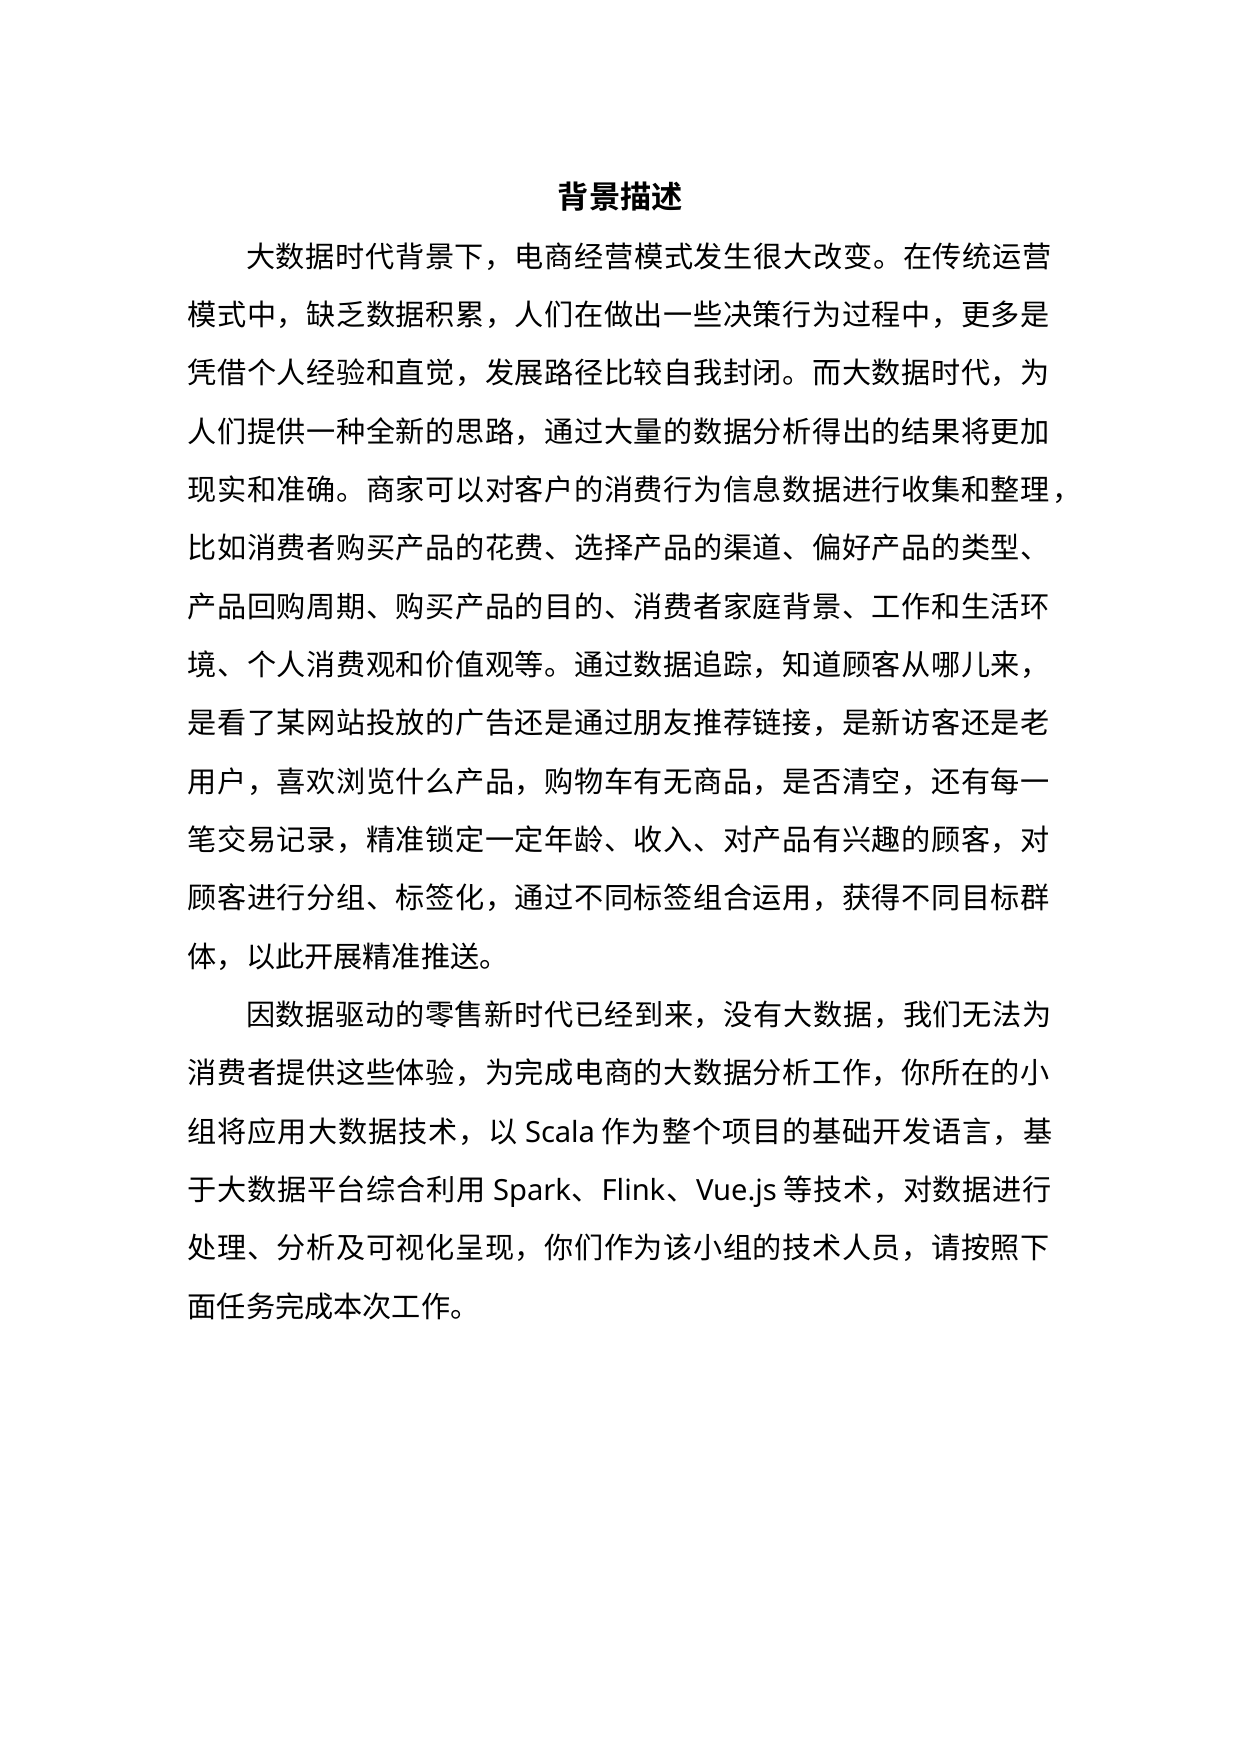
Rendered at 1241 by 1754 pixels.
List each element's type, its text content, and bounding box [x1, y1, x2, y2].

text 因数据驱动的零售新时代已经到来，没有大数据，我们无法为消费者提供这些体验，为完成电商的大数据分析工作，你所在的小组将应用大数据技术，以Scala作为整个项目的基础开发语言，基于大数据平台综合利用Spark、Flink、Vue.js等技术，对数据进行处理、分析及可视化呈现，你们作为该小组的技术人员，请按照下面任务完成本次工作。 [187, 979, 1053, 1329]
text 大数据时代背景下，电商经营模式发生很大改变。在传统运营模式中，缺乏数据积累，人们在做出一些决策行为过程中，更多是凭借个人经验和直觉，发展路径比较自我封闭。而大数据时代，为人们提供一种全新的思路，通过大量的数据分析得出的结果将更加现实和准确。商家可以对客户的消费行为信息数据进行收集和整理，比如消费者购买产品的花费、选择产品的渠道、偏好产品的类型、产品回购周期、购买产品的目的、消费者家庭背景、工作和生活环境、个人消费观和价值观等。通过数据追踪，知道顾客从哪儿来，是看了某网站投放的广告还是通过朋友推荐链接，是新访客还是老用户，喜欢浏览什么产品，购物车有无商品，是否清空，还有每一笔交易记录，精准锁定一定年龄、收入、对产品有兴趣的顾客，对顾客进行分组、标签化，通过不同标签组合运用，获得不同目标群体，以此开展精准推送。 [187, 220, 1053, 979]
text 背景描述 [187, 162, 1053, 220]
